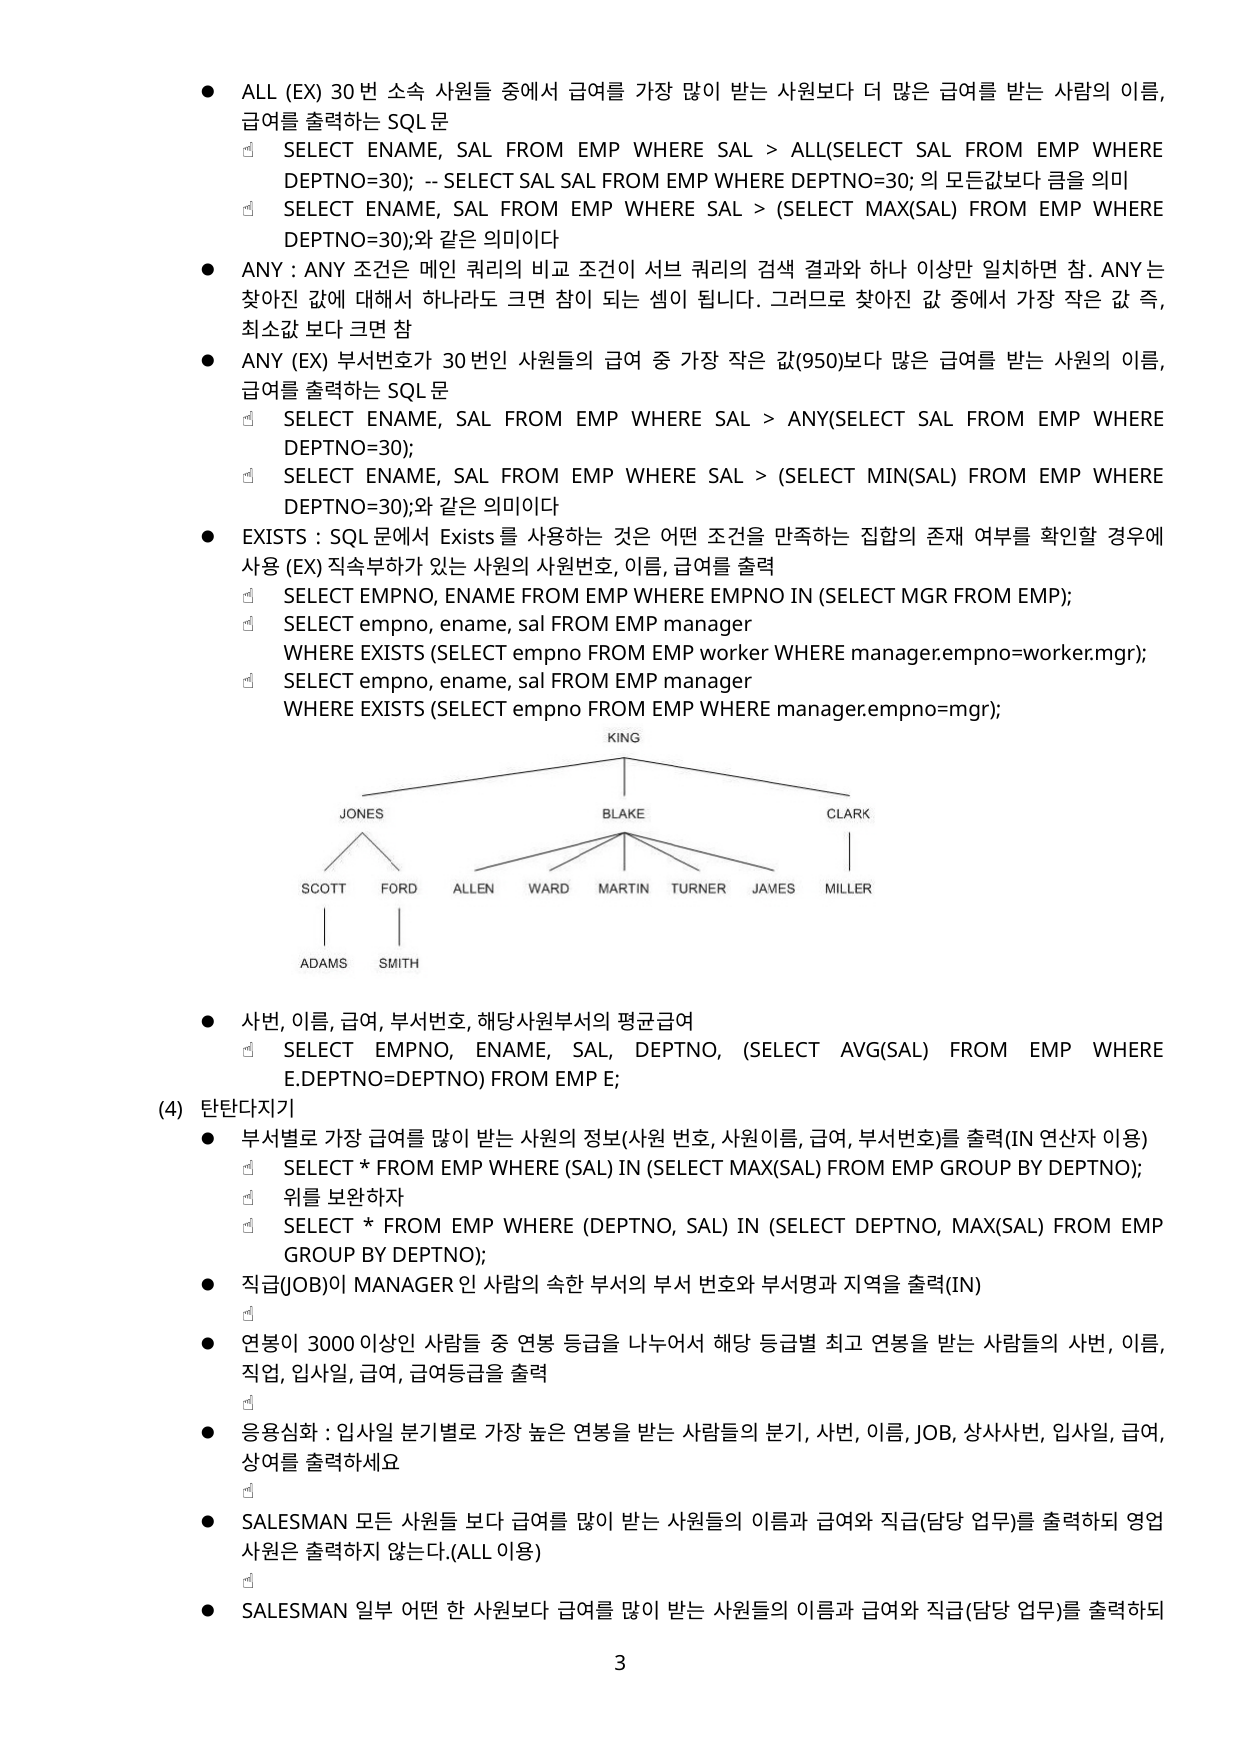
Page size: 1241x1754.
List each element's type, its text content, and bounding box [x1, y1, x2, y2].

list 응용심화 : 입사일 분기별로 가장 높은 연봉을 받는 사람들의 분기, 사번, 이름, JOB, 상사사번, 입사일, 급여, 상여를 출력하세요 [200, 1416, 1165, 1477]
list 부서별로 가장 급여를 많이 받는 사원의 정보(사원 번호, 사원이름, 급여, 부서번호)를 출력(IN 연산자 이용) [200, 1122, 1165, 1153]
list SELECT empno, ename, sal FROM EMP manager [242, 609, 1165, 638]
list SELECT empno, ename, sal FROM EMP manager [242, 666, 1165, 694]
list SELECT ENAME, SAL FROM EMP WHERE SAL > ANY(SELECT SAL FROM EMP WHERE DEPTNO=30); [242, 404, 1165, 461]
list SELECT ENAME, SAL FROM EMP WHERE SAL > (SELECT MIN(SAL) FROM EMP WHERE DEPTNO=30);와 같은 의미이다 [242, 461, 1165, 520]
list WHERE EXISTS (SELECT empno FROM EMP worker WHERE manager.empno=worker.mgr); [283, 638, 1165, 666]
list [200, 1594, 1165, 1624]
list 위를 보완하자 [242, 1181, 1165, 1211]
list SALESMAN 모든 사원들 보다 급여를 많이 받는 사원들의 이름과 급여와 직급(담당 업무)를 출력하되 영업 사원은 출력하지 않는다.(ALL이용) [200, 1505, 1165, 1566]
list ANY : ANY 조건은 메인 쿼리의 비교 조건이 서브 쿼리의 검색 결과와 하나 이상만 일치하면 참. ANY는 찾아진 값에 대해서 하나라도 크면 참이 되는 셈이 됩니다. 그러므로 찾아진 값 중에서 가장 작은 값 즉, 최소값 보다 크면 참 [200, 253, 1165, 344]
list SELECT EMPNO, ENAME, SAL, DEPTNO, (SELECT AVG(SAL) FROM EMP WHERE E.DEPTNO=DEPTNO) FROM EMP E; [242, 1035, 1165, 1092]
list 직급(JOB)이 MANAGER인 사람의 속한 부서의 부서 번호와 부서명과 지역을 출력(IN) [200, 1268, 1165, 1299]
list SELECT ENAME, SAL FROM EMP WHERE SAL > (SELECT MAX(SAL) FROM EMP WHERE DEPTNO=30);와 같은 의미이다 [242, 194, 1165, 253]
list EXISTS : SQL문에서 Exists를 사용하는 것은 어떤 조건을 만족하는 집합의 존재 여부를 확인할 경우에 사용 (EX) 직속부하가 있는 사원의 사원번호, 이름, 급여를 출력 [200, 520, 1165, 581]
list 연봉이 3000이상인 사람들 중 연봉 등급을 나누어서 해당 등급별 최고 연봉을 받는 사람들의 사번, 이름, 직업, 입사일, 급여, 급여등급을 출력 [200, 1327, 1165, 1388]
list ALL (EX) 30번 소속 사원들 중에서 급여를 가장 많이 받는 사원보다 더 많은 급여를 받는 사람의 이름, 급여를 출력하는 SQL문 [200, 75, 1165, 136]
list 탄탄다지기 [158, 1092, 1165, 1122]
list SELECT * FROM EMP WHERE (SAL) IN (SELECT MAX(SAL) FROM EMP GROUP BY DEPTNO); [242, 1153, 1165, 1181]
picture [283, 723, 884, 1005]
list 사번, 이름, 급여, 부서번호, 해당사원부서의 평균급여 [200, 1005, 1165, 1035]
list SELECT EMPNO, ENAME FROM EMP WHERE EMPNO IN (SELECT MGR FROM EMP); [242, 581, 1165, 609]
list SELECT * FROM EMP WHERE (DEPTNO, SAL) IN (SELECT DEPTNO, MAX(SAL) FROM EMP GROUP BY DEPTNO); [242, 1211, 1165, 1268]
list ANY (EX) 부서번호가 30번인 사원들의 급여 중 가장 작은 값(950)보다 많은 급여를 받는 사원의 이름, 급여를 출력하는 SQL문 [200, 344, 1165, 404]
list WHERE EXISTS (SELECT empno FROM EMP WHERE manager.empno=mgr); [283, 694, 1165, 723]
list SELECT ENAME, SAL FROM EMP WHERE SAL > ALL(SELECT SAL FROM EMP WHERE DEPTNO=30); -- SELECT SAL SAL FROM EMP WHERE DEPTNO=30; 의 모든값보다 큼을 의미 [242, 136, 1165, 194]
